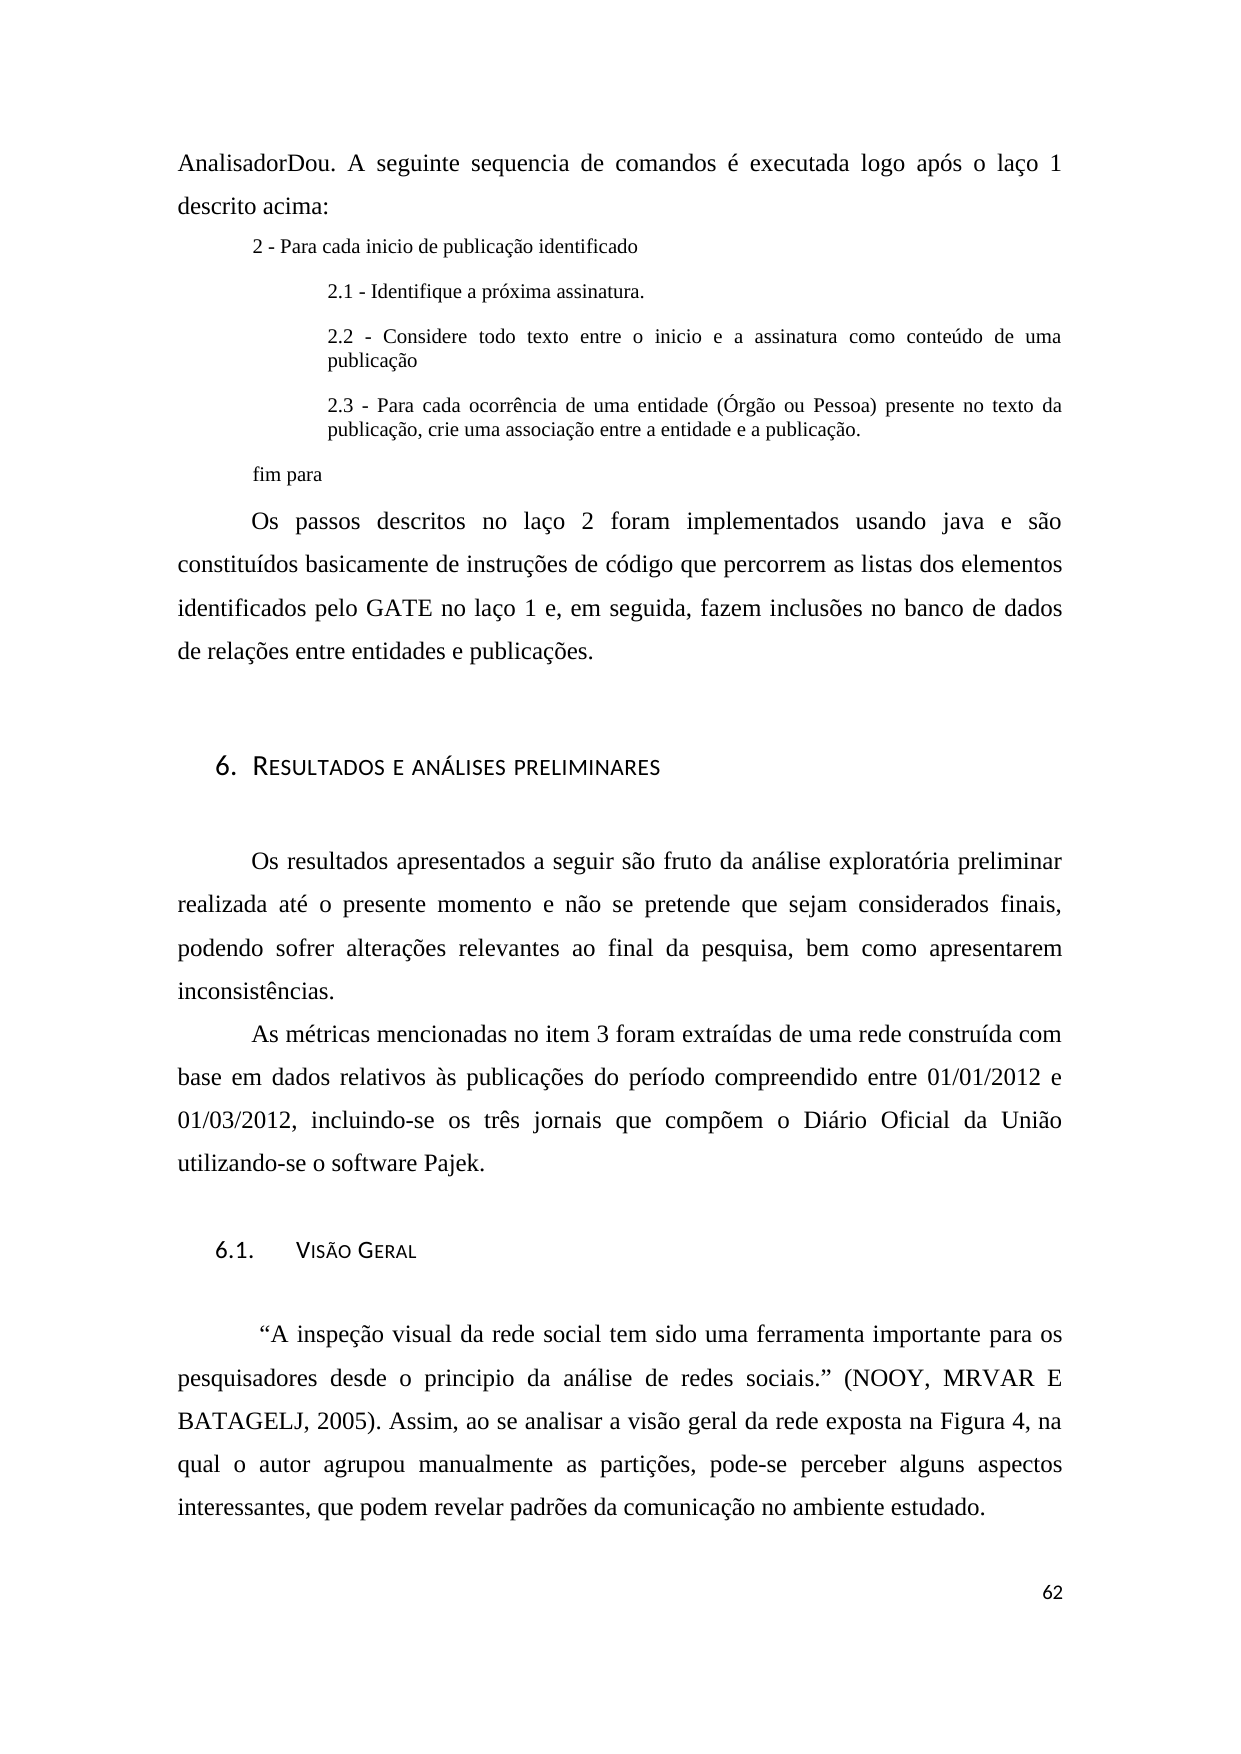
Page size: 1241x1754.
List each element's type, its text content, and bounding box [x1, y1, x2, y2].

text 2 - Para cada inicio de publicação identificado [177, 234, 1063, 258]
text As métricas mencionadas no item 3 foram extraídas de uma rede construída com base em dados relativos às publicações do período compreendido entre 01/01/2012 e 01/03/2012, incluindo-se os três jornais que compõem o Diário Oficial da União utilizando-se o software Pajek. [177, 1019, 1063, 1177]
text “A inspeção visual da rede social tem sido uma ferramenta importante para os pesquisadores desde o principio da análise de redes sociais.” (NOOY, MRVAR E BATAGELJ, 2005). Assim, ao se analisar a visão geral da rede exposta na Figura 4, na qual o autor agrupou manualmente as partições, pode-se perceber alguns aspectos interessantes, que podem revelar padrões da comunicação no ambiente estudado. [177, 1319, 1063, 1521]
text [177, 148, 1063, 219]
subtitle Visão Geral [215, 1234, 1063, 1265]
text 2.2 - Considere todo texto entre o inicio e a assinatura como conteúdo de uma publicação [327, 324, 1063, 372]
text 2.1 - Identifique a próxima assinatura. [252, 279, 1063, 303]
subtitle Resultados e análises preliminares [215, 747, 1063, 783]
text fim para [177, 462, 1063, 486]
text Os resultados apresentados a seguir são fruto da análise exploratória preliminar realizada até o presente momento e não se pretende que sejam considerados finais, podendo sofrer alterações relevantes ao final da pesquisa, bem como apresentarem inconsistências. [177, 846, 1063, 1004]
text Os passos descritos no laço 2 foram implementados usando java e são constituídos basicamente de instruções de código que percorrem as listas dos elementos identificados pelo GATE no laço 1 e, em seguida, fazem inclusões no banco de dados de relações entre entidades e publicações. [177, 506, 1063, 664]
text 2.3 - Para cada ocorrência de uma entidade (Órgão ou Pessoa) presente no texto da publicação, crie uma associação entre a entidade e a publicação. [327, 393, 1063, 441]
